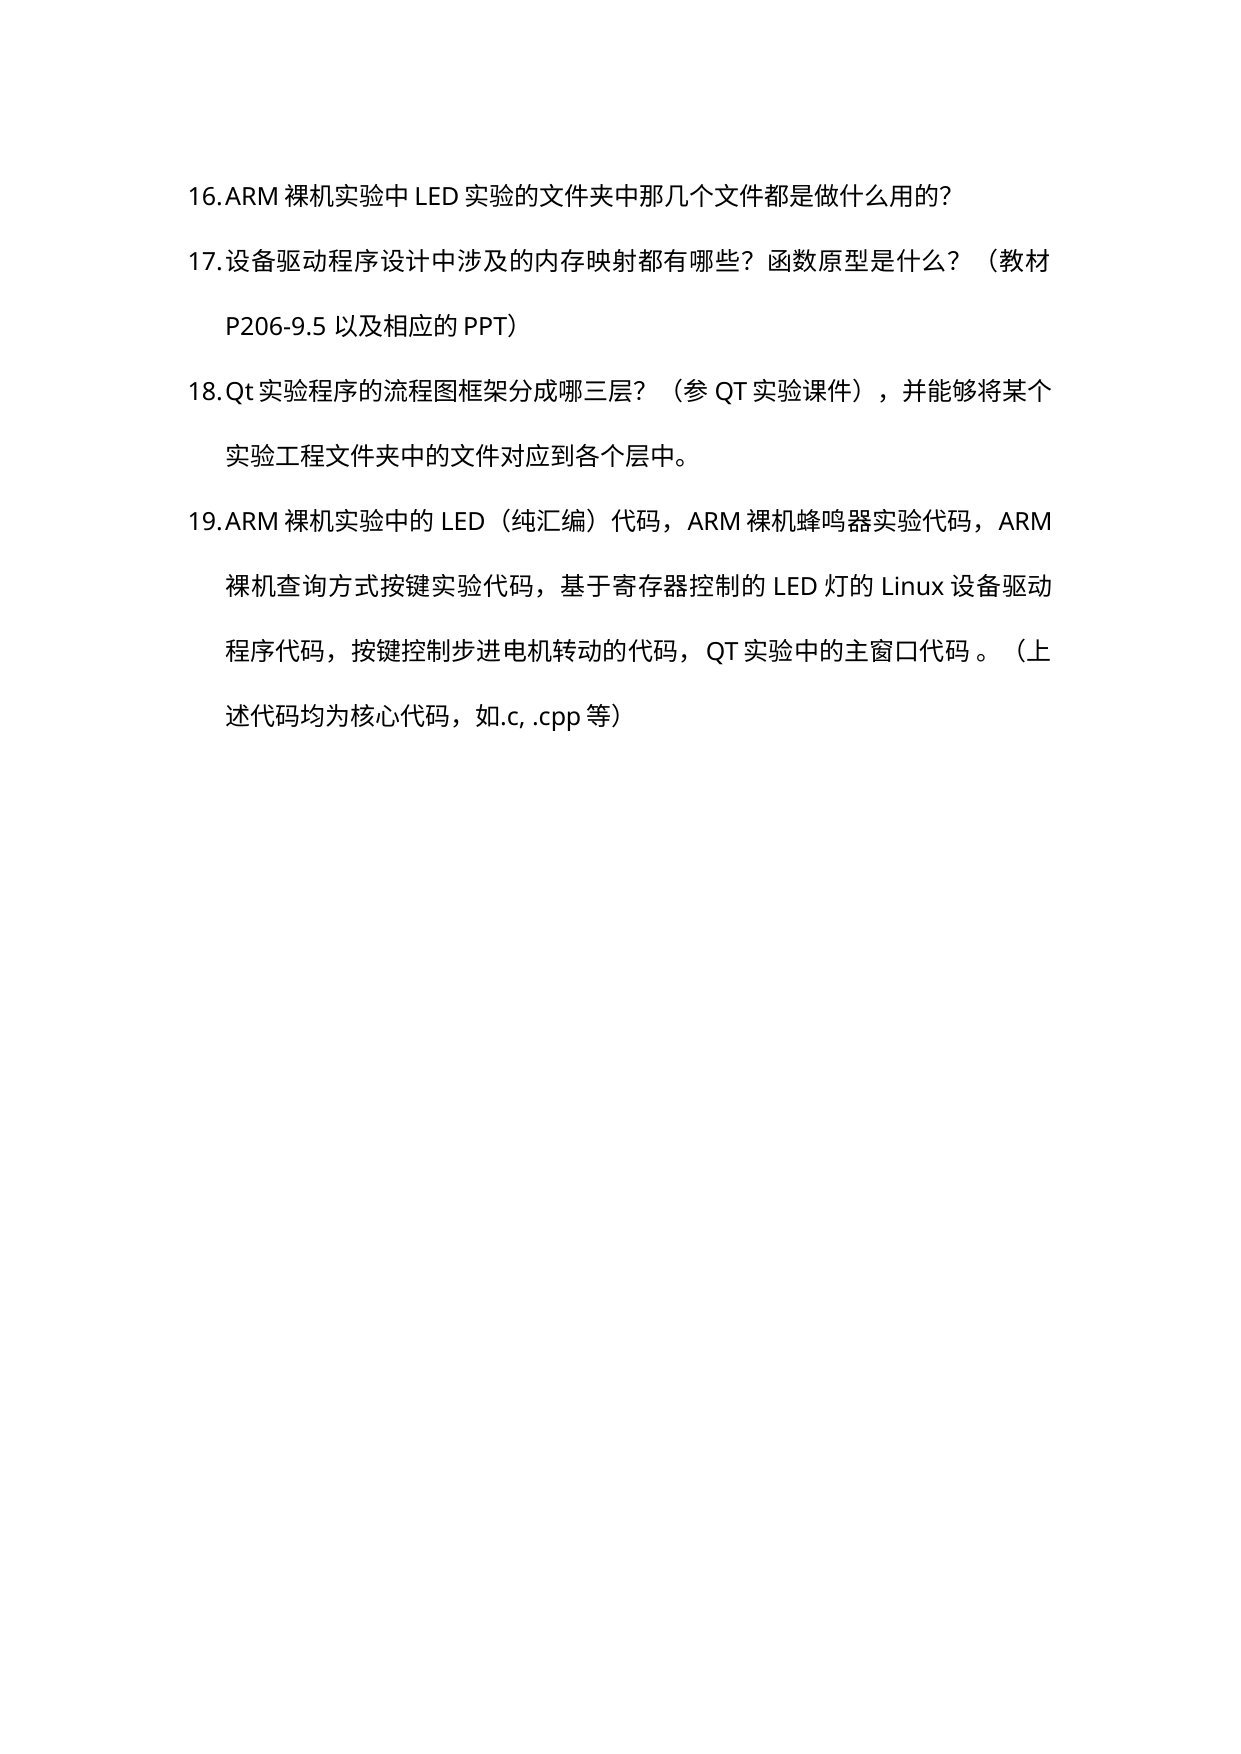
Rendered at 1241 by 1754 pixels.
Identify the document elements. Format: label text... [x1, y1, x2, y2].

list Qt实验程序的流程图框架分成哪三层？（参QT实验课件），并能够将某个实验工程文件夹中的文件对应到各个层中。 [187, 357, 1053, 487]
list ARM裸机实验中的LED（纯汇编）代码，ARM裸机蜂鸣器实验代码，ARM裸机查询方式按键实验代码，基于寄存器控制的LED灯的Linux设备驱动程序代码，按键控制步进电机转动的代码，QT实验中的主窗口代码 。（上述代码均为核心代码，如.c, .cpp等） [187, 487, 1053, 747]
list ARM裸机实验中LED实验的文件夹中那几个文件都是做什么用的？ [187, 162, 1053, 227]
list 设备驱动程序设计中涉及的内存映射都有哪些？函数原型是什么？（教材P206-9.5 以及相应的PPT） [187, 227, 1053, 357]
